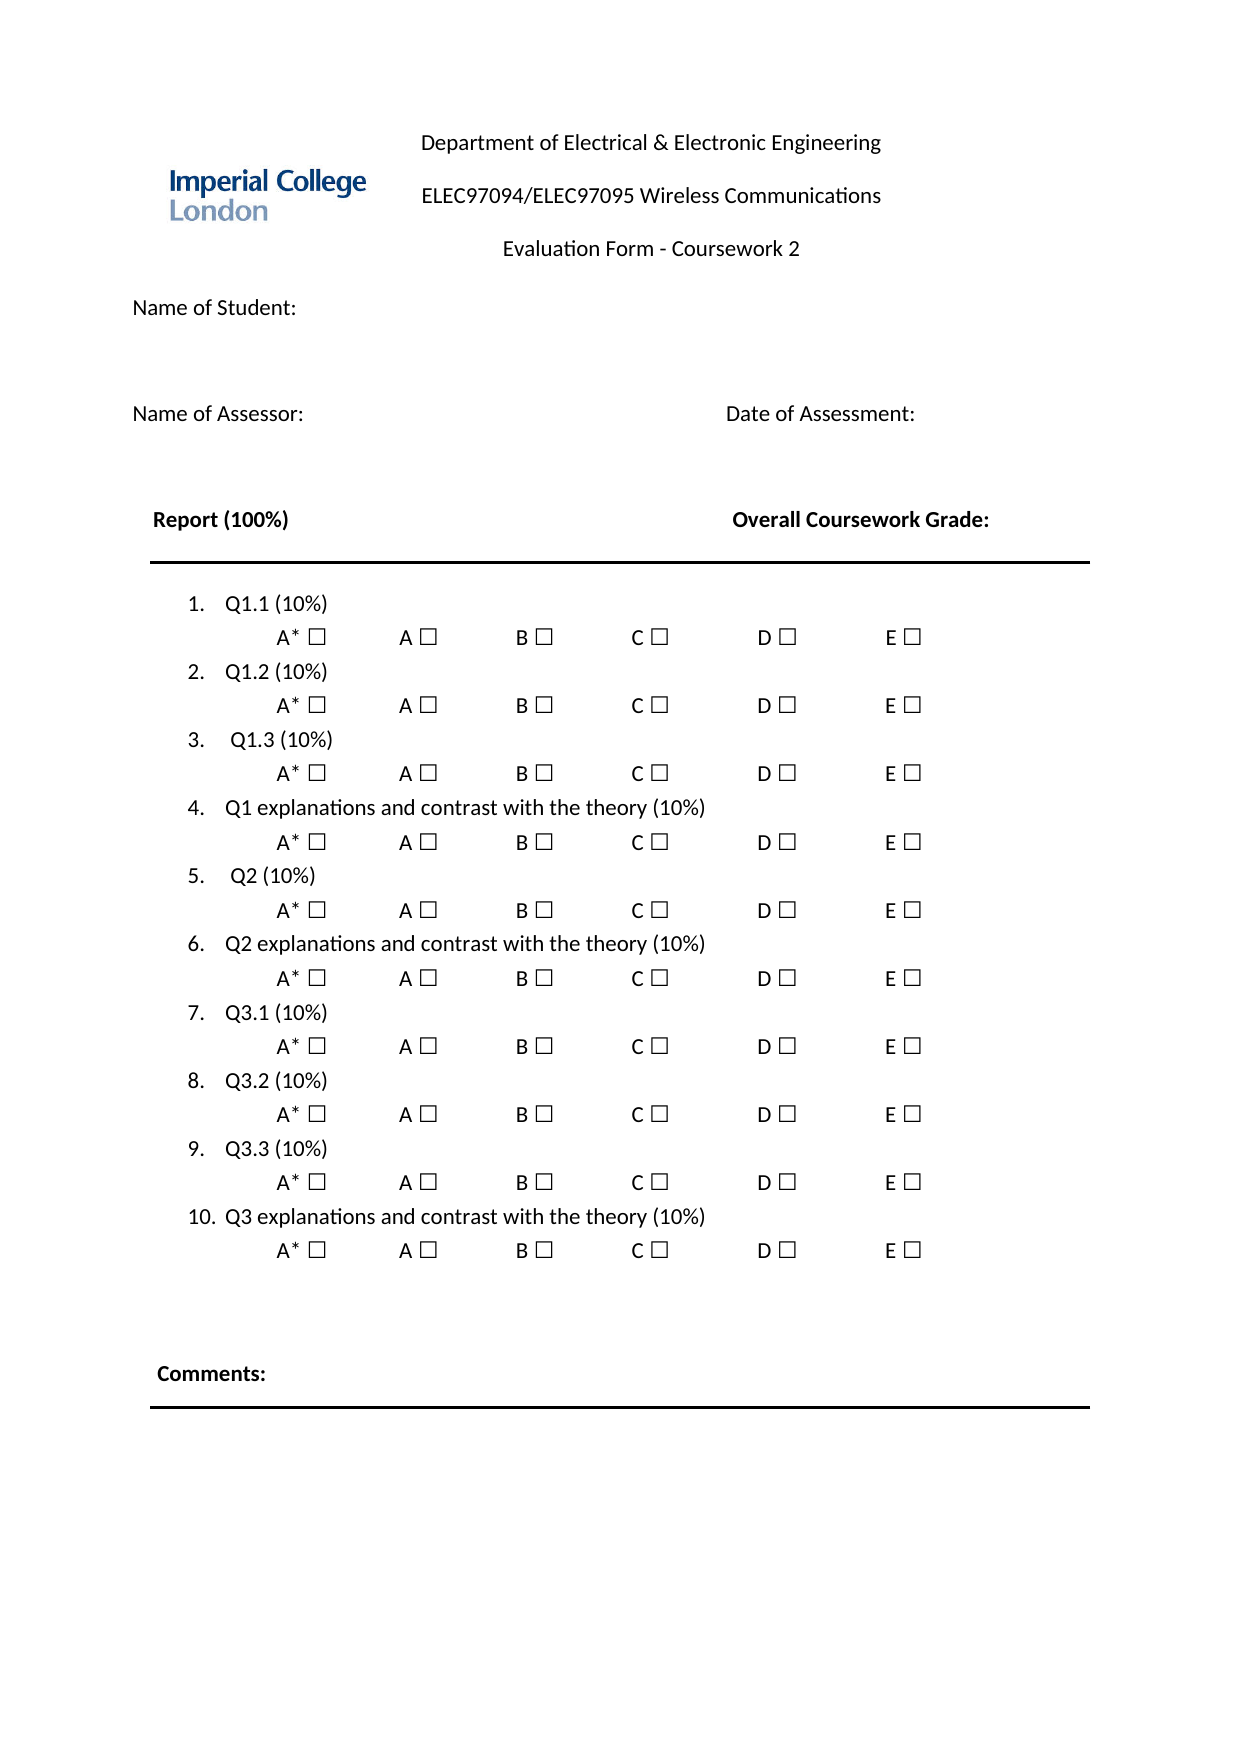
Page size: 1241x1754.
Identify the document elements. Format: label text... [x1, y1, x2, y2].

list Q3.1 (10%) [187, 998, 1090, 1026]
list A* A B C D E [225, 1166, 1090, 1197]
list A* A B C D E [225, 962, 1090, 993]
list A* A B C D E [225, 1030, 1090, 1061]
list A* A B C D E [225, 894, 1090, 925]
list A* A B C D E [225, 621, 1090, 652]
list A* A B C D E [225, 1098, 1090, 1129]
list A* A B C D E [225, 689, 1090, 721]
list Q2 (10%) [187, 861, 1090, 889]
list Q3.3 (10%) [187, 1134, 1090, 1162]
list Q3 explanations and contrast with the theory (10%) [187, 1202, 1090, 1230]
picture [150, 150, 386, 241]
list Q1.2 (10%) [187, 657, 1090, 685]
list A* A B C D E [225, 1234, 1090, 1266]
list A* A B C D E [225, 826, 1090, 857]
list Q1.1 (10%) [187, 589, 1090, 617]
list Q1 explanations and contrast with the theory (10%) [187, 793, 1090, 821]
list Q3.2 (10%) [187, 1066, 1090, 1094]
list Q2 explanations and contrast with the theory (10%) [187, 929, 1090, 958]
list Q1.3 (10%) [187, 725, 1090, 753]
list A* A B C D E [225, 757, 1090, 789]
